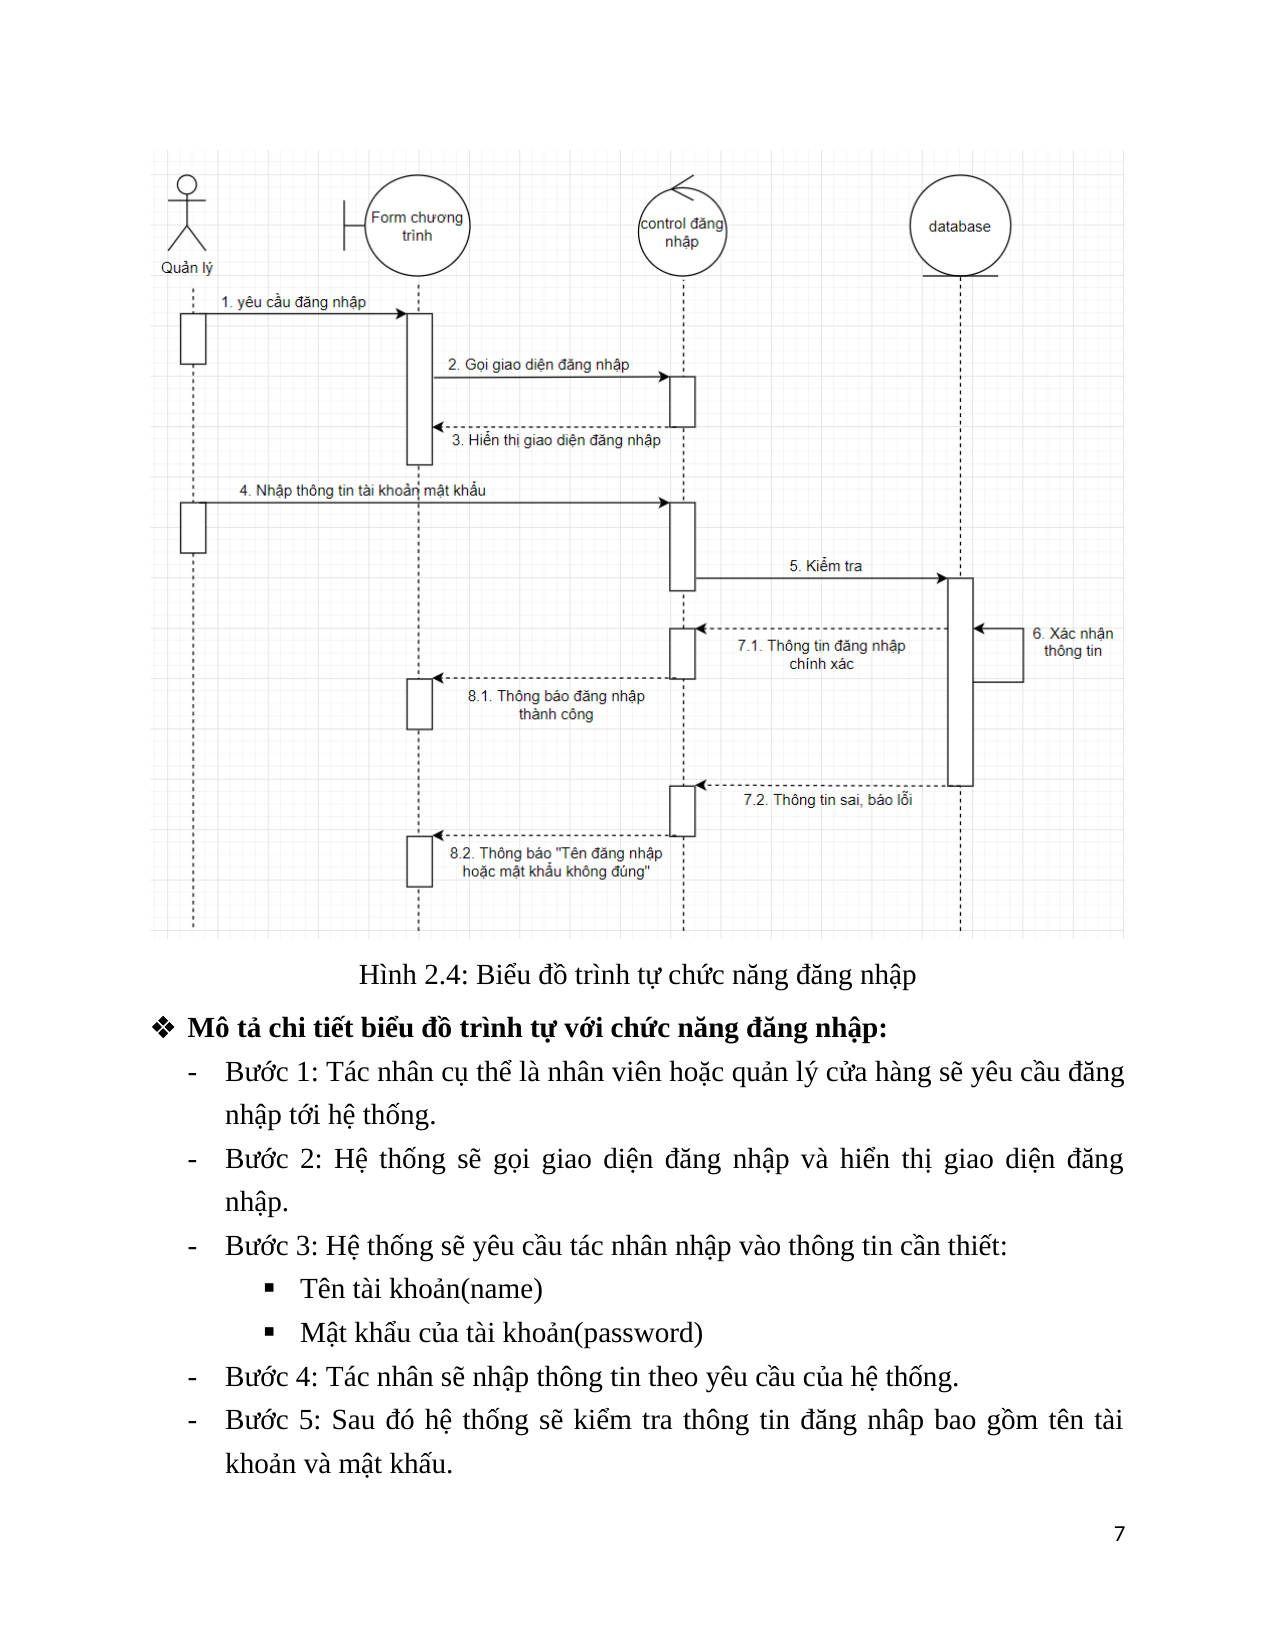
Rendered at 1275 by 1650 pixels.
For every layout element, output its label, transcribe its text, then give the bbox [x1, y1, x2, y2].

list Mật khẩu của tài khoản(password) [262, 1315, 1125, 1349]
list Bước 5: Sau đó hệ thống sẽ kiểm tra thông tin đăng nhâp bao gồm tên tài khoản và mật khấu. [187, 1402, 1125, 1479]
list Bước 1: Tác nhân cụ thể là nhân viên hoặc quản lý cửa hàng sẽ yêu cầu đăng nhập tới hệ thống. [187, 1054, 1125, 1131]
list Tên tài khoản(name) [262, 1271, 1125, 1305]
text Hình 2.4: Biểu đồ trình tự chức năng đăng nhập [150, 957, 1125, 991]
list Bước 4: Tác nhân sẽ nhập thông tin theo yêu cầu của hệ thống. [187, 1359, 1125, 1392]
list Bước 3: Hệ thống sẽ yêu cầu tác nhân nhập vào thông tin cần thiết: [187, 1228, 1125, 1261]
list Mô tả chi tiết biểu đồ trình tự với chức năng đăng nhập: [150, 1010, 1125, 1044]
list Bước 2: Hệ thống sẽ gọi giao diện đăng nhập và hiển thị giao diện đăng nhập. [187, 1141, 1125, 1218]
picture [150, 150, 1125, 939]
